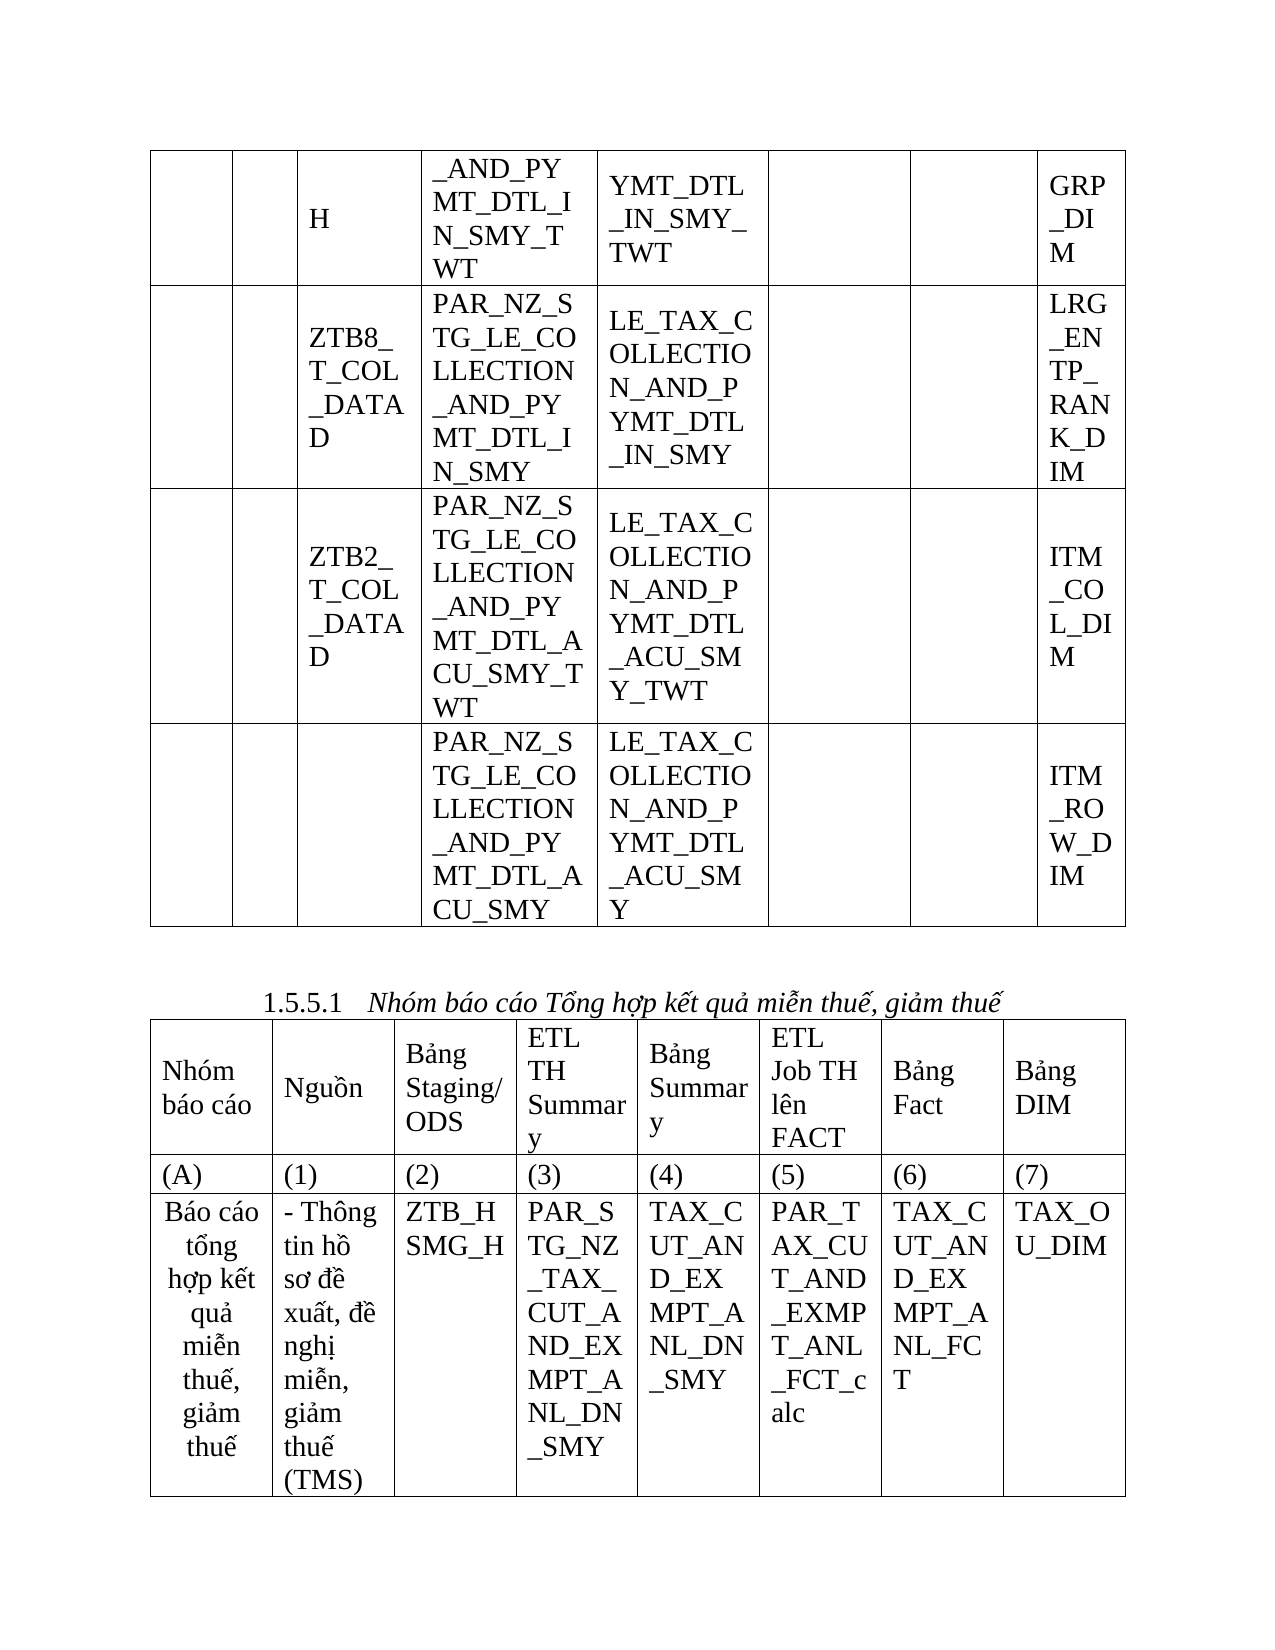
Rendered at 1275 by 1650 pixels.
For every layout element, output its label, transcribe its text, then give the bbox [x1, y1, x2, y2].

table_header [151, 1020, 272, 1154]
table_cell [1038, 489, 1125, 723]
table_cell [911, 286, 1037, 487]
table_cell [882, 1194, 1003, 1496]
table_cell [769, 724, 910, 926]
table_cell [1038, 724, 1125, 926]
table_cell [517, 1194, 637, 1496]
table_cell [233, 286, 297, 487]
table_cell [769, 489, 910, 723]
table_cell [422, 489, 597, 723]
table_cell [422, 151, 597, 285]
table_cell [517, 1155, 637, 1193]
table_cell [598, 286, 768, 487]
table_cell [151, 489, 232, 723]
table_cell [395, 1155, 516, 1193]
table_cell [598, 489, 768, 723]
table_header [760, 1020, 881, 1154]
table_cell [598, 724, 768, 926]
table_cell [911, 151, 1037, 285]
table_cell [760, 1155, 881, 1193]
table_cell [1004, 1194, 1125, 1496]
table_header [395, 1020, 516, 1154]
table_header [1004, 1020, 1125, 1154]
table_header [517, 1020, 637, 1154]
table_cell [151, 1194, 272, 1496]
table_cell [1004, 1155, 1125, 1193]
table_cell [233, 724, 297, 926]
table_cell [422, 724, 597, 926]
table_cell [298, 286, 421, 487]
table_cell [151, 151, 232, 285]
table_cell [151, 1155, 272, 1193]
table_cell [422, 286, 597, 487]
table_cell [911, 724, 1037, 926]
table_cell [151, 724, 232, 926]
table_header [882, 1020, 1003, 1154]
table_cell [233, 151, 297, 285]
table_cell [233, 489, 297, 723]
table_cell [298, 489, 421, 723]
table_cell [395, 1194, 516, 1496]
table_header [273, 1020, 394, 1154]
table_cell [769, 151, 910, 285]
subtitle Nhóm báo cáo Tổng hợp kết quả miễn thuế, giảm thuế [262, 985, 1125, 1019]
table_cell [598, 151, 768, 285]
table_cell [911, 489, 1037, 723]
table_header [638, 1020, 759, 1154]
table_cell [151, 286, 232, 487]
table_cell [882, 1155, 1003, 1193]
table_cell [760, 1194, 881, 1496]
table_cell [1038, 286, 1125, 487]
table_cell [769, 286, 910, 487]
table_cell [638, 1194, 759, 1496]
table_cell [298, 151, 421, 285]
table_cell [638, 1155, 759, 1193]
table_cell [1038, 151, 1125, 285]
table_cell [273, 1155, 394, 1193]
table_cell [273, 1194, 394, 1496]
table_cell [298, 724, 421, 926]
